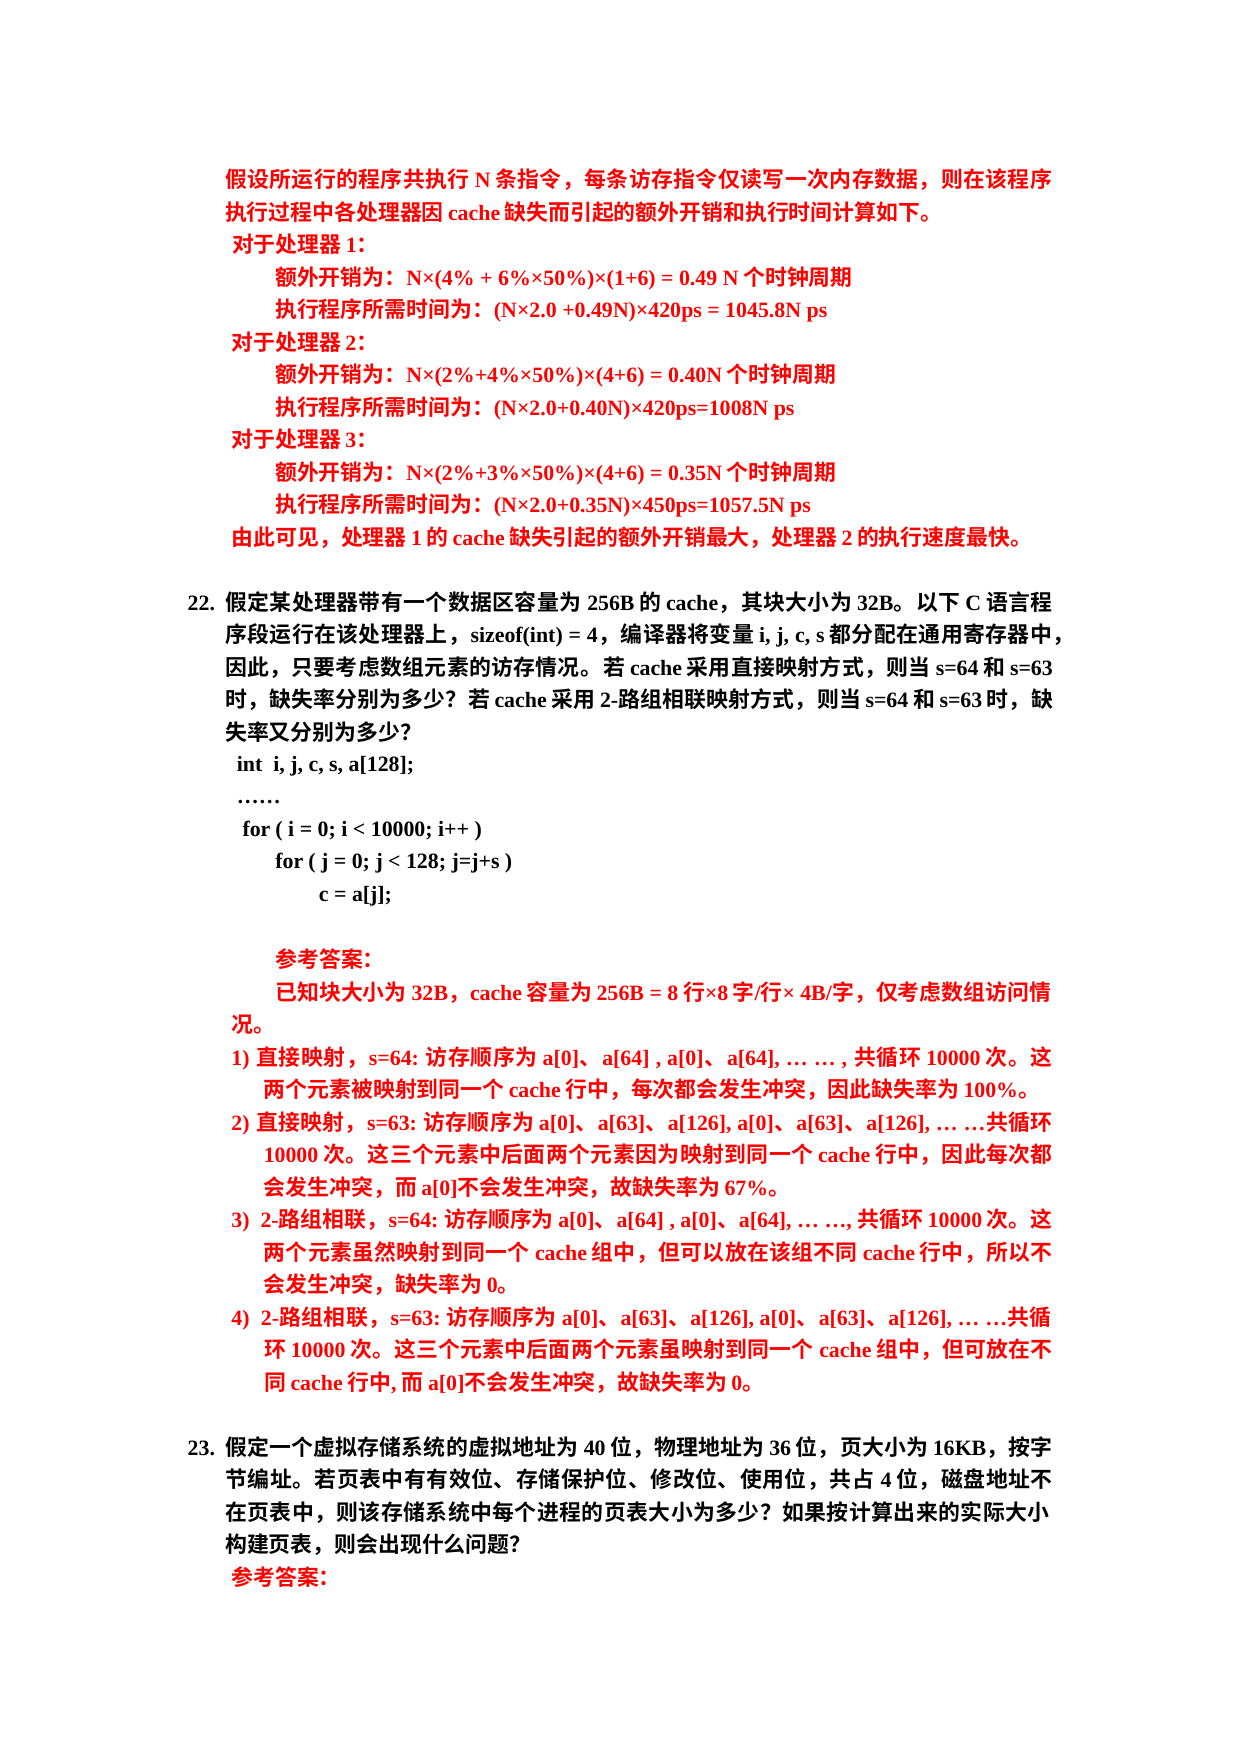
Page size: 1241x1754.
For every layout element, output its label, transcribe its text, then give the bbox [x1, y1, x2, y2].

text 额外开销为：N×(4% + 6%×50%)×(1+6) = 0.49 N个时钟周期 [187, 259, 1053, 292]
text 3) 2-路组相联，s=64: 访存顺序为a[0]、a[64] , a[0]、a[64], … …, 共循环10000次。这两个元素虽然映射到同一个cache组中，但可以放在该组不同cache行中，所以不会发生冲突，缺失率为0。 [231, 1202, 1053, 1299]
text for ( j = 0; j < 128; j=j+s ) [231, 844, 1053, 877]
text int i, j, c, s, a[128]; [231, 747, 1053, 779]
text c = a[j]; [231, 877, 1053, 909]
text 执行程序所需时间为：(N×2.0 +0.49N)×420ps = 1045.8N ps [187, 292, 1053, 324]
text for ( i = 0; i < 10000; i++ ) [231, 812, 1053, 844]
text 执行程序所需时间为：(N×2.0+0.40N)×420ps=1008N ps [187, 389, 1053, 422]
text 1) 直接映射，s=64: 访存顺序为a[0]、a[64] , a[0]、a[64], … … , 共循环10000次。这两个元素被映射到同一个cache行中，每次都会发生冲突，因此缺失率为100%。 [231, 1039, 1053, 1104]
text …… [231, 779, 1053, 812]
text 额外开销为：N×(2%+3%×50%)×(4+6) = 0.35N个时钟周期 [187, 454, 1053, 487]
text 额外开销为：N×(2%+4%×50%)×(4+6) = 0.40N个时钟周期 [187, 357, 1053, 389]
list 假定某处理器带有一个数据区容量为256B的cache，其块大小为32B。以下C语言程序段运行在该处理器上，sizeof(int) = 4，编译器将变量i, j, c, s都分配在通用寄存器中，因此，只要考虑数组元素的访存情况。若cache采用直接映射方式，则当s=64和s=63时，缺失率分别为多少？若cache采用2-路组相联映射方式，则当s=64和s=63时，缺失率又分别为多少？ [187, 584, 1053, 747]
list 假定一个虚拟存储系统的虚拟地址为40位，物理地址为36位，页大小为16KB，按字节编址。若页表中有有效位、存储保护位、修改位、使用位，共占4位，磁盘地址不在页表中，则该存储系统中每个进程的页表大小为多少？如果按计算出来的实际大小构建页表，则会出现什么问题？ [187, 1429, 1053, 1559]
text 4) 2-路组相联，s=63: 访存顺序为a[0]、a[63]、a[126], a[0]、a[63]、a[126], … …共循环10000次。这三个元素中后面两个元素虽映射到同一个cache组中，但可放在不同cache行中, 而a[0]不会发生冲突，故缺失率为0。 [231, 1299, 1053, 1397]
text 2) 直接映射，s=63: 访存顺序为a[0]、a[63]、a[126], a[0]、a[63]、a[126], … …共循环10000次。这三个元素中后面两个元素因为映射到同一个cache行中，因此每次都会发生冲突，而a[0]不会发生冲突，故缺失率为67%。 [231, 1104, 1053, 1202]
text 执行程序所需时间为：(N×2.0+0.35N)×450ps=1057.5N ps [187, 487, 1053, 519]
text 已知块大小为32B，cache容量为256B = 8行×8字/行× 4B/字，仅考虑数组访问情况。 [231, 974, 1053, 1039]
text 对于处理器2： [187, 324, 1053, 357]
text 假设所运行的程序共执行N条指令，每条访存指令仅读写一次内存数据，则在该程序执行过程中各处理器因cache缺失而引起的额外开销和执行时间计算如下。 [225, 162, 1053, 227]
text 参考答案： [231, 1559, 1053, 1592]
text 由此可见，处理器1的cache缺失引起的额外开销最大，处理器2的执行速度最快。 [187, 519, 1053, 552]
text 对于处理器1： [187, 227, 1053, 259]
text 对于处理器3： [187, 422, 1053, 454]
text 参考答案： [231, 942, 1053, 974]
